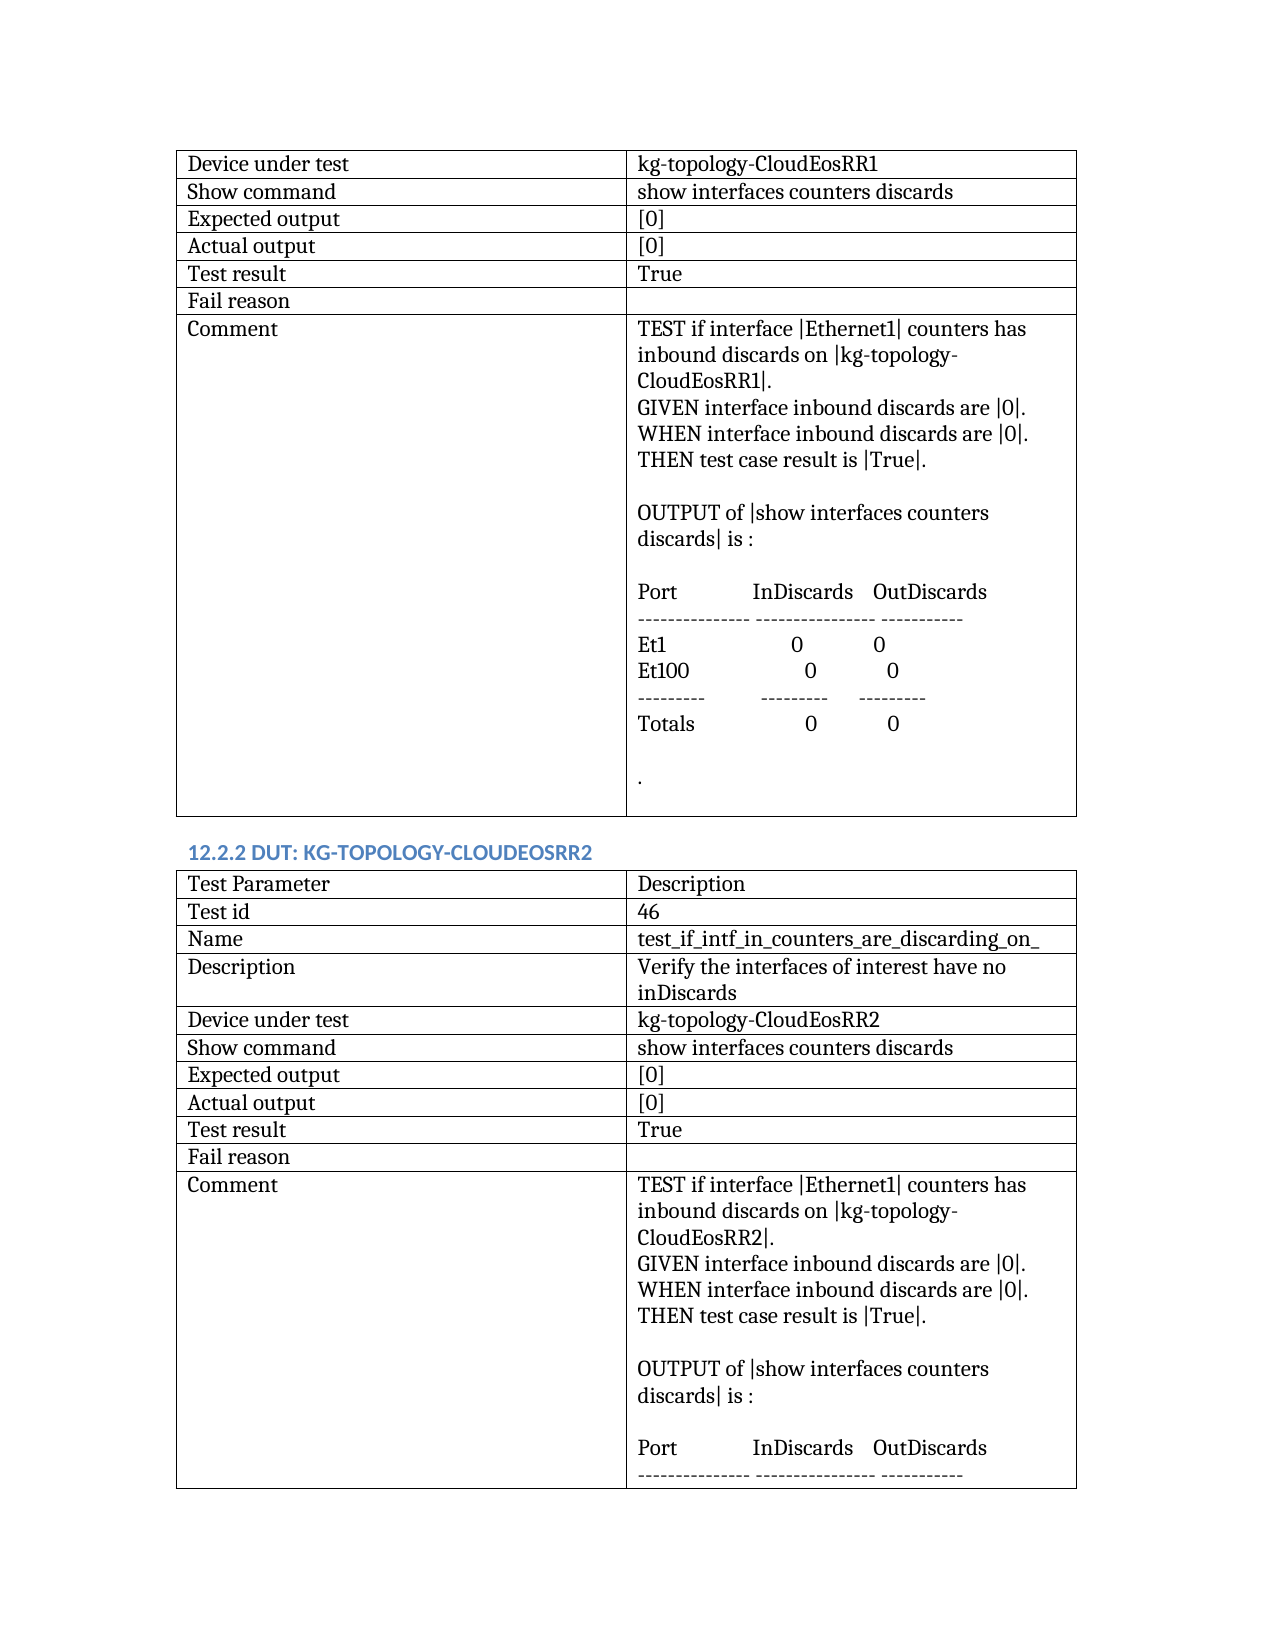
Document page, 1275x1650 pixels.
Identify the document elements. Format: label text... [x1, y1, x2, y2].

table_cell test_if_intf_in_counters_are_discarding_on_ [627, 926, 1076, 952]
table_cell Test result [177, 261, 626, 287]
table_cell Expected output [177, 206, 626, 232]
subtitle 12.2.2 DUT: KG-TOPOLOGY-CLOUDEOSRR2 [187, 838, 1087, 866]
table_cell Description [177, 954, 626, 1006]
table_cell [627, 288, 1076, 314]
table_cell Comment [177, 1172, 626, 1488]
table_cell Show command [177, 179, 626, 205]
table_cell [0] [627, 206, 1076, 232]
table_cell True [627, 261, 1076, 287]
table_cell Show command [177, 1035, 626, 1061]
table_cell kg-topology-CloudEosRR1 [627, 151, 1076, 177]
table_cell Actual output [177, 233, 626, 259]
table_cell Device under test [177, 1007, 626, 1033]
table_cell Fail reason [177, 1144, 626, 1171]
table_header Description [627, 871, 1076, 898]
table_cell 46 [627, 899, 1076, 925]
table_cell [627, 1172, 1076, 1488]
table_cell [0] [627, 1062, 1076, 1088]
table_cell Fail reason [177, 288, 626, 314]
table_cell show interfaces counters discards [627, 1035, 1076, 1061]
table_cell kg-topology-CloudEosRR2 [627, 1007, 1076, 1033]
table_cell [0] [627, 1089, 1076, 1116]
table_cell Comment [177, 315, 626, 816]
table_cell Device under test [177, 151, 626, 177]
table_cell Name [177, 926, 626, 952]
table_header Test Parameter [177, 871, 626, 898]
table_cell TEST if interface |Ethernet1| counters has inbound discards on |kg-topology-CloudEosRR1|. GIVEN interface inbound discards are |0|. WHEN interface inbound discards are |0|. THEN test case result is |True|. OUTPUT of |show interfaces counters discards| is : Port InDiscards OutDiscards --------------- ---------------- ----------- Et1 0 0 Et100 0 0 --------- --------- --------- Totals 0 0 . [627, 315, 1076, 816]
table_cell True [627, 1117, 1076, 1143]
table_cell [0] [627, 233, 1076, 259]
table_cell Verify the interfaces of interest have no inDiscards [627, 954, 1076, 1006]
table_cell Test id [177, 899, 626, 925]
table_cell Test result [177, 1117, 626, 1143]
table_cell [627, 1144, 1076, 1171]
table_cell Actual output [177, 1089, 626, 1116]
table_cell Expected output [177, 1062, 626, 1088]
table_cell show interfaces counters discards [627, 179, 1076, 205]
